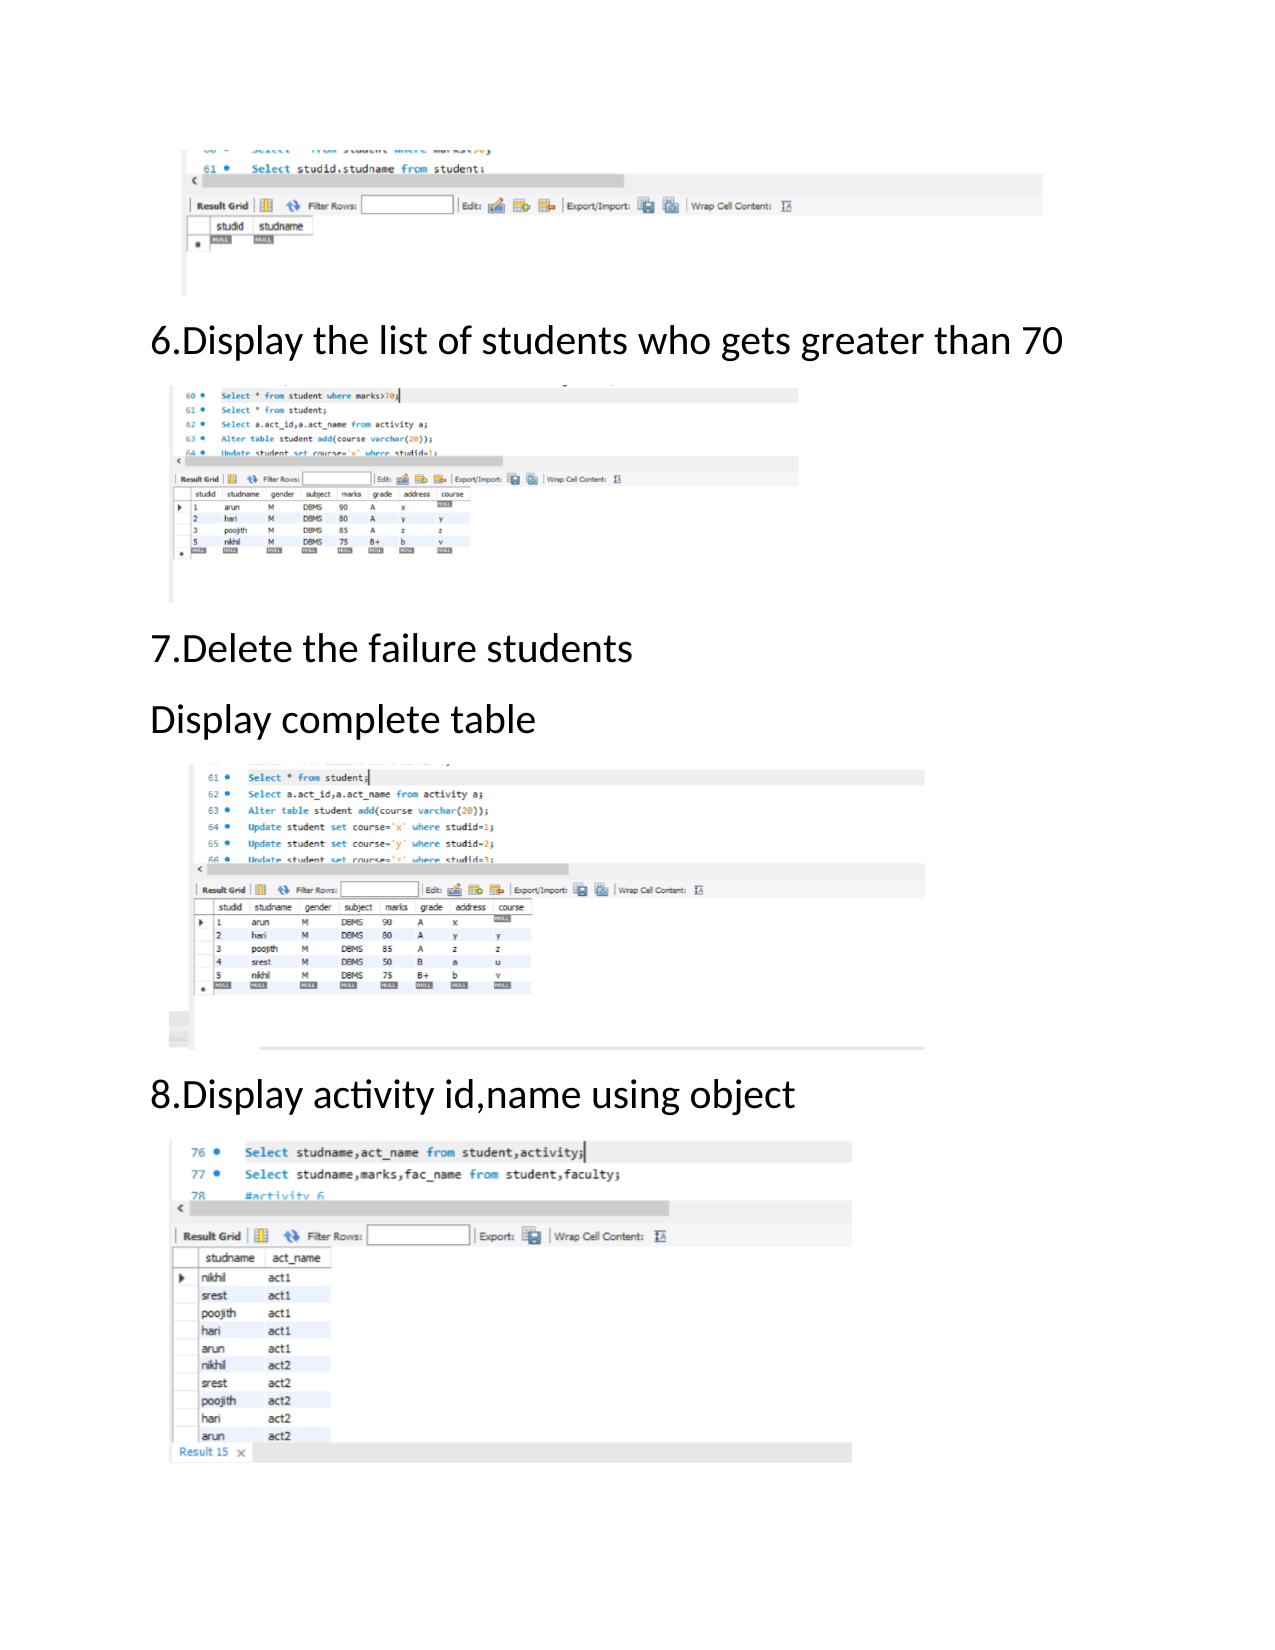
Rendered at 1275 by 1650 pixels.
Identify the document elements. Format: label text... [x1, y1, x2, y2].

text Display complete table [150, 693, 1125, 744]
text 6.Display the list of students who gets greater than 70 [150, 314, 1125, 365]
text 7.Delete the failure students [150, 622, 1125, 672]
text 8.Display activity id,name using object [150, 1068, 1125, 1119]
